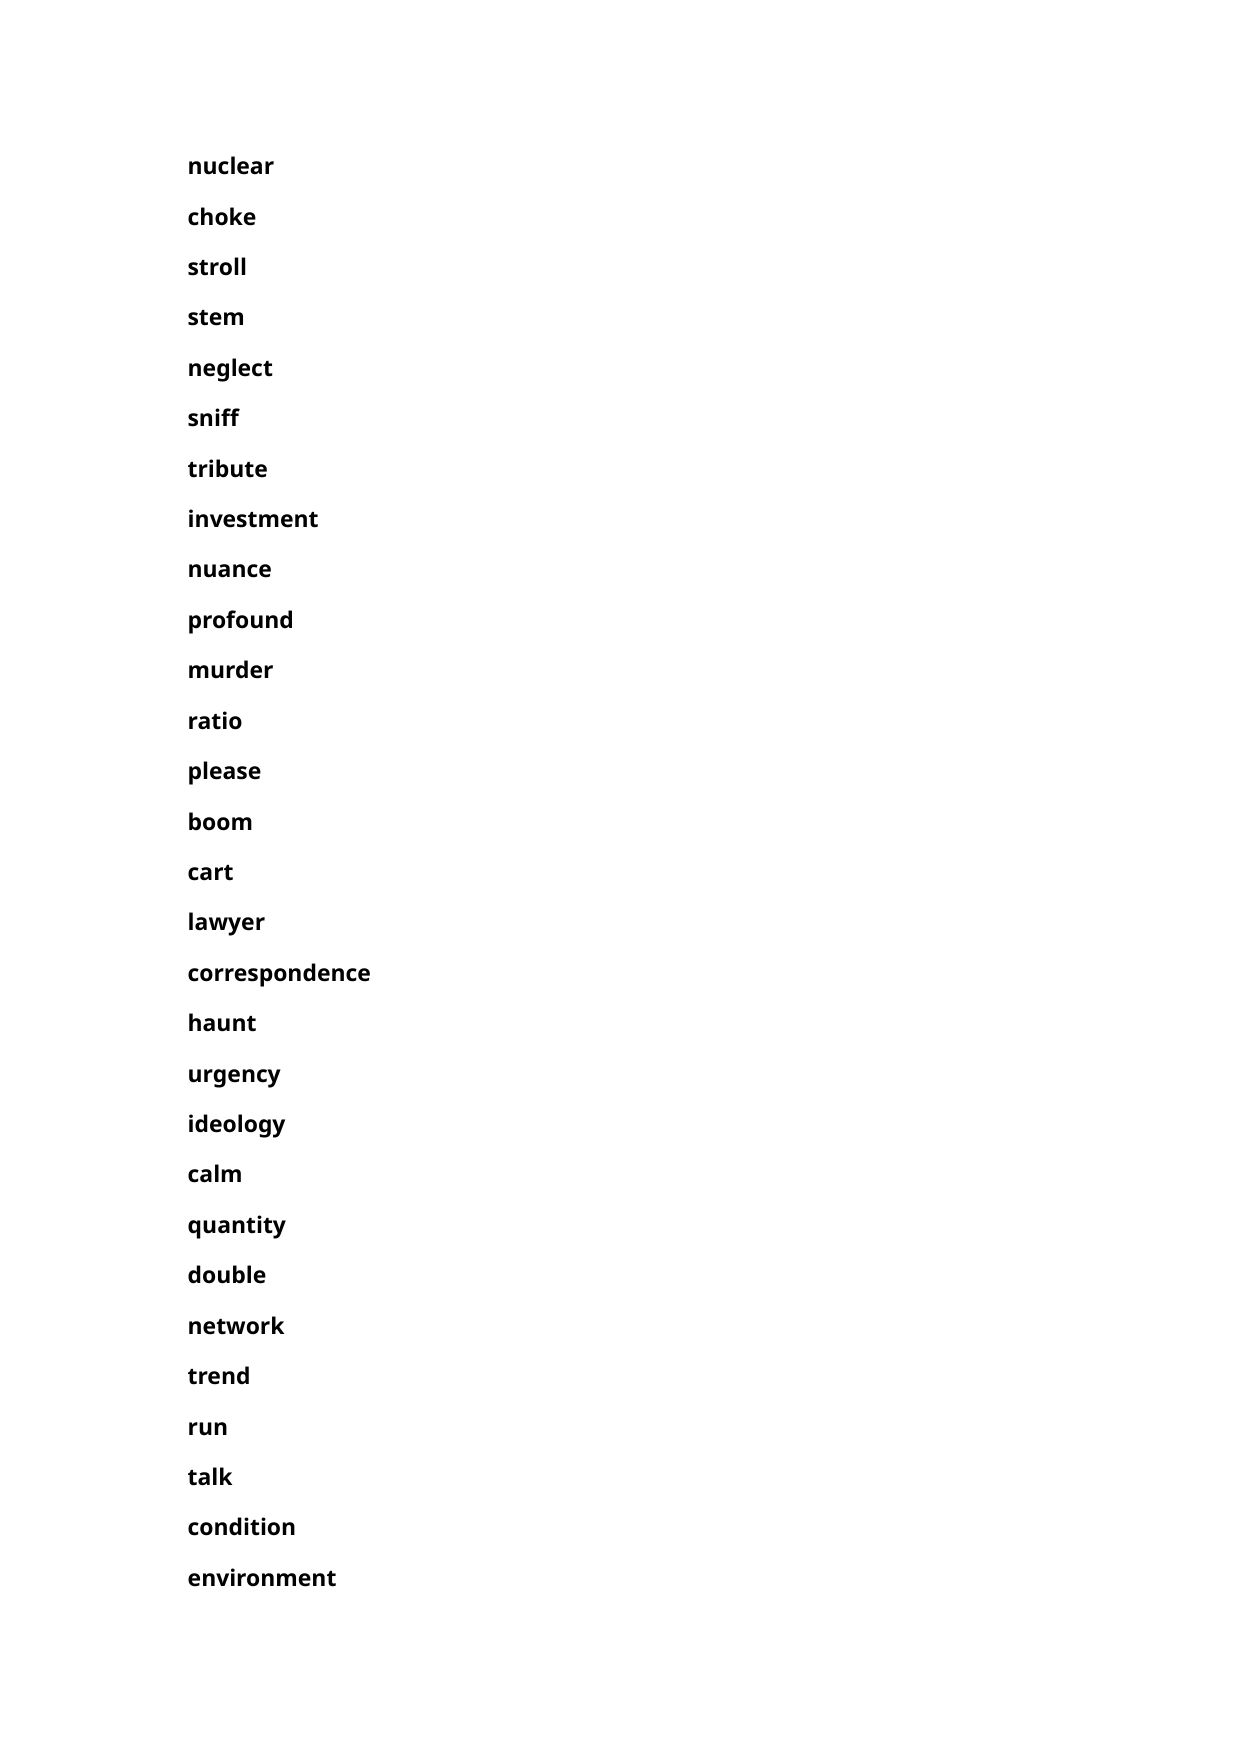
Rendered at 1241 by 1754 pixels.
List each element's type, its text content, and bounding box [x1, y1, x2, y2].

text stem [187, 301, 1090, 332]
text boom [187, 805, 1090, 837]
text please [187, 755, 1090, 786]
text urgency [187, 1057, 1090, 1089]
text stroll [187, 251, 1090, 282]
text choke [187, 200, 1090, 232]
text haunt [187, 1007, 1090, 1038]
text nuance [187, 553, 1090, 584]
text double [187, 1259, 1090, 1290]
text murder [187, 654, 1090, 685]
text run [187, 1410, 1090, 1442]
text lawyer [187, 906, 1090, 937]
text profound [187, 604, 1090, 635]
text ratio [187, 704, 1090, 736]
text investment [187, 503, 1090, 534]
text talk [187, 1461, 1090, 1492]
text calm [187, 1158, 1090, 1189]
text network [187, 1309, 1090, 1341]
text condition [187, 1511, 1090, 1542]
text quantity [187, 1209, 1090, 1240]
text environment [187, 1562, 1090, 1593]
text trend [187, 1360, 1090, 1391]
text correspondence [187, 957, 1090, 988]
text ideology [187, 1108, 1090, 1139]
text tribute [187, 452, 1090, 484]
text neglect [187, 352, 1090, 383]
text sniff [187, 402, 1090, 433]
text nuclear [187, 150, 1090, 181]
text cart [187, 856, 1090, 887]
